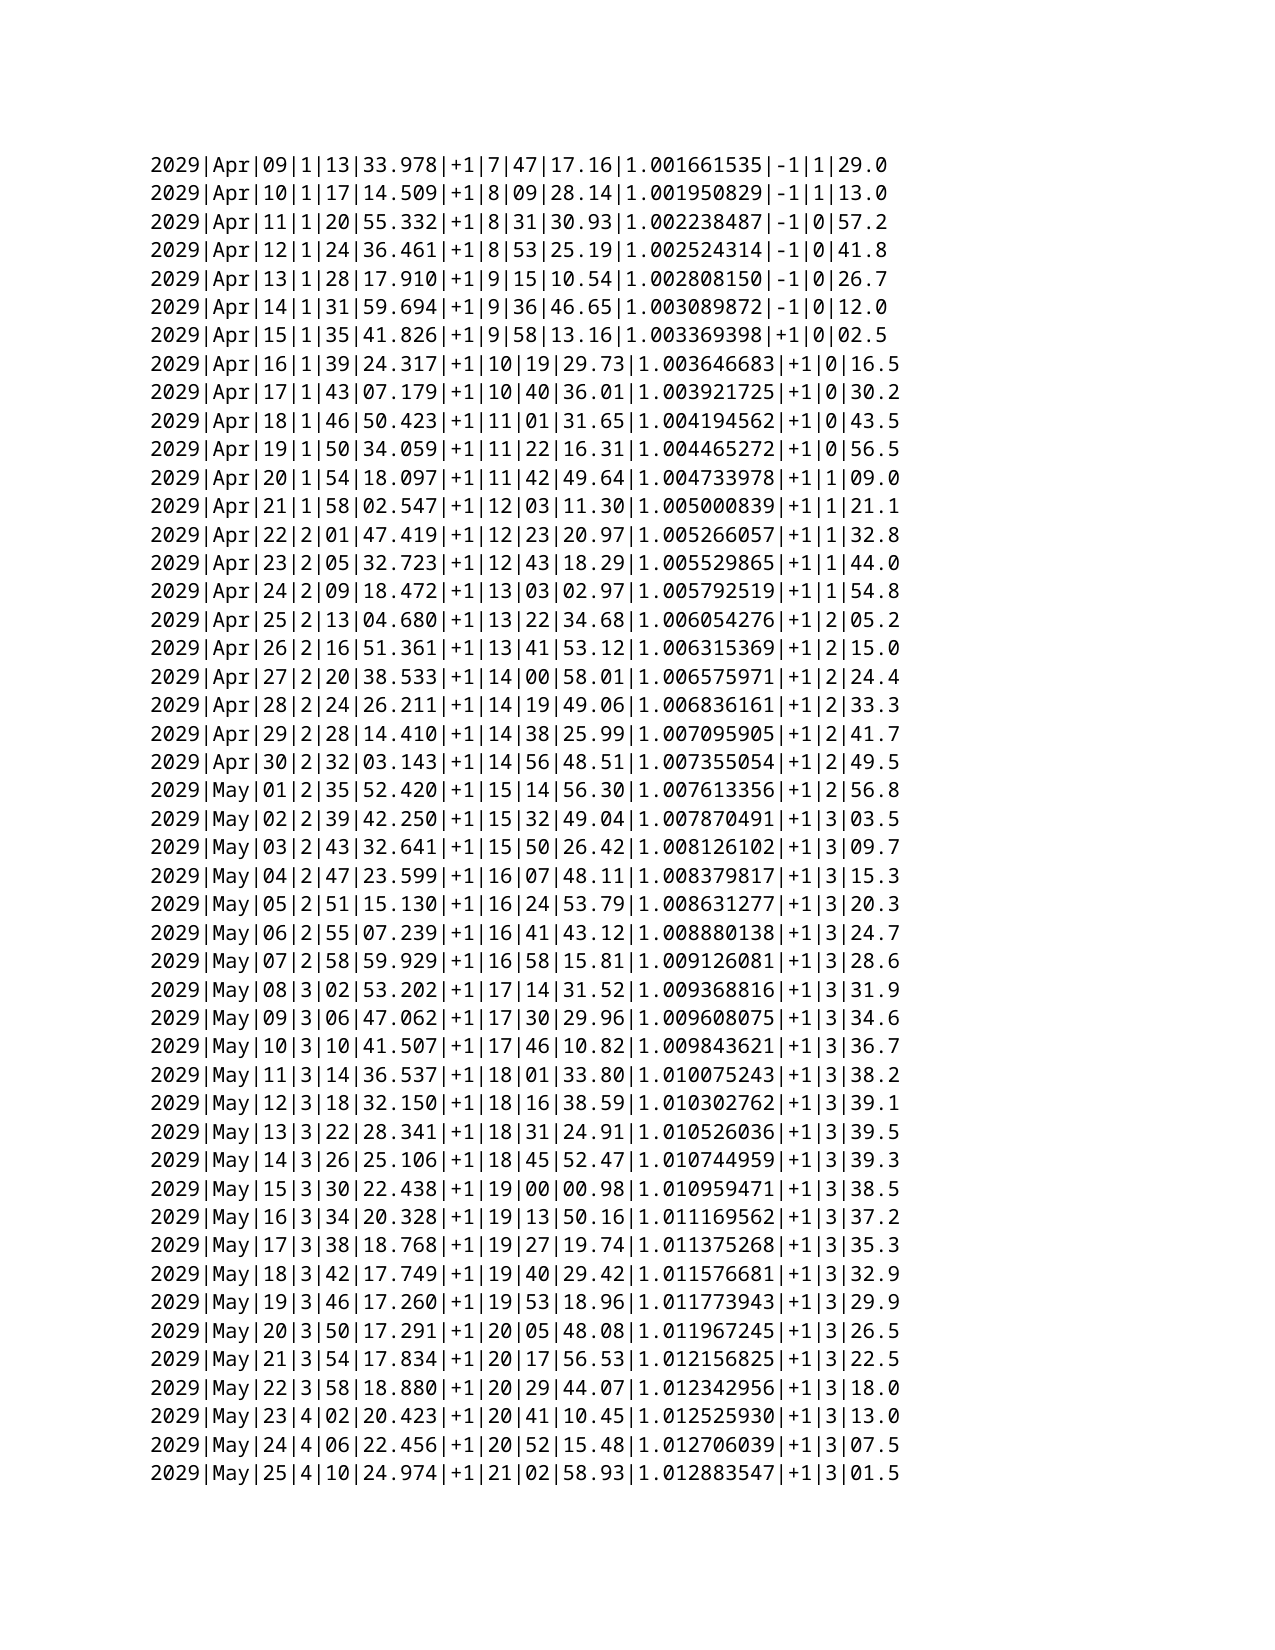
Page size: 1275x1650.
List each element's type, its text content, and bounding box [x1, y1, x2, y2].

text 2029|Apr|24|2|09|18.472|+1|13|03|02.97|1.005792519|+1|1|54.8 [150, 577, 1125, 605]
text 2029|Apr|21|1|58|02.547|+1|12|03|11.30|1.005000839|+1|1|21.1 [150, 491, 1125, 520]
text 2029|Apr|14|1|31|59.694|+1|9|36|46.65|1.003089872|-1|0|12.0 [150, 292, 1125, 321]
text 2029|May|04|2|47|23.599|+1|16|07|48.11|1.008379817|+1|3|15.3 [150, 861, 1125, 889]
text 2029|Apr|26|2|16|51.361|+1|13|41|53.12|1.006315369|+1|2|15.0 [150, 633, 1125, 662]
text 2029|Apr|30|2|32|03.143|+1|14|56|48.51|1.007355054|+1|2|49.5 [150, 747, 1125, 776]
text 2029|Apr|19|1|50|34.059|+1|11|22|16.31|1.004465272|+1|0|56.5 [150, 434, 1125, 463]
text 2029|May|05|2|51|15.130|+1|16|24|53.79|1.008631277|+1|3|20.3 [150, 889, 1125, 918]
text 2029|Apr|11|1|20|55.332|+1|8|31|30.93|1.002238487|-1|0|57.2 [150, 207, 1125, 235]
text 2029|May|17|3|38|18.768|+1|19|27|19.74|1.011375268|+1|3|35.3 [150, 1231, 1125, 1259]
text 2029|Apr|16|1|39|24.317|+1|10|19|29.73|1.003646683|+1|0|16.5 [150, 349, 1125, 377]
text 2029|Apr|13|1|28|17.910|+1|9|15|10.54|1.002808150|-1|0|26.7 [150, 264, 1125, 292]
text 2029|May|24|4|06|22.456|+1|20|52|15.48|1.012706039|+1|3|07.5 [150, 1430, 1125, 1458]
text 2029|May|01|2|35|52.420|+1|15|14|56.30|1.007613356|+1|2|56.8 [150, 776, 1125, 804]
text 2029|Apr|27|2|20|38.533|+1|14|00|58.01|1.006575971|+1|2|24.4 [150, 662, 1125, 690]
text 2029|Apr|12|1|24|36.461|+1|8|53|25.19|1.002524314|-1|0|41.8 [150, 235, 1125, 264]
text 2029|May|09|3|06|47.062|+1|17|30|29.96|1.009608075|+1|3|34.6 [150, 1003, 1125, 1032]
text 2029|May|22|3|58|18.880|+1|20|29|44.07|1.012342956|+1|3|18.0 [150, 1373, 1125, 1401]
text 2029|May|25|4|10|24.974|+1|21|02|58.93|1.012883547|+1|3|01.5 [150, 1458, 1125, 1487]
text 2029|May|14|3|26|25.106|+1|18|45|52.47|1.010744959|+1|3|39.3 [150, 1145, 1125, 1174]
text 2029|May|03|2|43|32.641|+1|15|50|26.42|1.008126102|+1|3|09.7 [150, 832, 1125, 861]
text 2029|May|10|3|10|41.507|+1|17|46|10.82|1.009843621|+1|3|36.7 [150, 1032, 1125, 1060]
text 2029|May|12|3|18|32.150|+1|18|16|38.59|1.010302762|+1|3|39.1 [150, 1088, 1125, 1117]
text 2029|Apr|20|1|54|18.097|+1|11|42|49.64|1.004733978|+1|1|09.0 [150, 463, 1125, 491]
text 2029|May|06|2|55|07.239|+1|16|41|43.12|1.008880138|+1|3|24.7 [150, 918, 1125, 946]
text 2029|Apr|25|2|13|04.680|+1|13|22|34.68|1.006054276|+1|2|05.2 [150, 605, 1125, 633]
text 2029|May|16|3|34|20.328|+1|19|13|50.16|1.011169562|+1|3|37.2 [150, 1202, 1125, 1231]
text 2029|Apr|15|1|35|41.826|+1|9|58|13.16|1.003369398|+1|0|02.5 [150, 321, 1125, 349]
text 2029|May|08|3|02|53.202|+1|17|14|31.52|1.009368816|+1|3|31.9 [150, 975, 1125, 1003]
text 2029|Apr|09|1|13|33.978|+1|7|47|17.16|1.001661535|-1|1|29.0 [150, 150, 1125, 178]
text 2029|May|20|3|50|17.291|+1|20|05|48.08|1.011967245|+1|3|26.5 [150, 1316, 1125, 1344]
text 2029|Apr|18|1|46|50.423|+1|11|01|31.65|1.004194562|+1|0|43.5 [150, 406, 1125, 434]
text 2029|Apr|28|2|24|26.211|+1|14|19|49.06|1.006836161|+1|2|33.3 [150, 690, 1125, 719]
text 2029|May|13|3|22|28.341|+1|18|31|24.91|1.010526036|+1|3|39.5 [150, 1117, 1125, 1145]
text 2029|May|18|3|42|17.749|+1|19|40|29.42|1.011576681|+1|3|32.9 [150, 1259, 1125, 1287]
text 2029|May|02|2|39|42.250|+1|15|32|49.04|1.007870491|+1|3|03.5 [150, 804, 1125, 832]
text 2029|May|23|4|02|20.423|+1|20|41|10.45|1.012525930|+1|3|13.0 [150, 1401, 1125, 1430]
text 2029|May|07|2|58|59.929|+1|16|58|15.81|1.009126081|+1|3|28.6 [150, 946, 1125, 975]
text 2029|May|19|3|46|17.260|+1|19|53|18.96|1.011773943|+1|3|29.9 [150, 1287, 1125, 1316]
text 2029|May|21|3|54|17.834|+1|20|17|56.53|1.012156825|+1|3|22.5 [150, 1344, 1125, 1373]
text 2029|Apr|23|2|05|32.723|+1|12|43|18.29|1.005529865|+1|1|44.0 [150, 548, 1125, 577]
text 2029|Apr|29|2|28|14.410|+1|14|38|25.99|1.007095905|+1|2|41.7 [150, 719, 1125, 747]
text 2029|Apr|10|1|17|14.509|+1|8|09|28.14|1.001950829|-1|1|13.0 [150, 178, 1125, 207]
text 2029|May|11|3|14|36.537|+1|18|01|33.80|1.010075243|+1|3|38.2 [150, 1060, 1125, 1088]
text 2029|May|15|3|30|22.438|+1|19|00|00.98|1.010959471|+1|3|38.5 [150, 1174, 1125, 1202]
text 2029|Apr|17|1|43|07.179|+1|10|40|36.01|1.003921725|+1|0|30.2 [150, 377, 1125, 406]
text 2029|Apr|22|2|01|47.419|+1|12|23|20.97|1.005266057|+1|1|32.8 [150, 520, 1125, 548]
